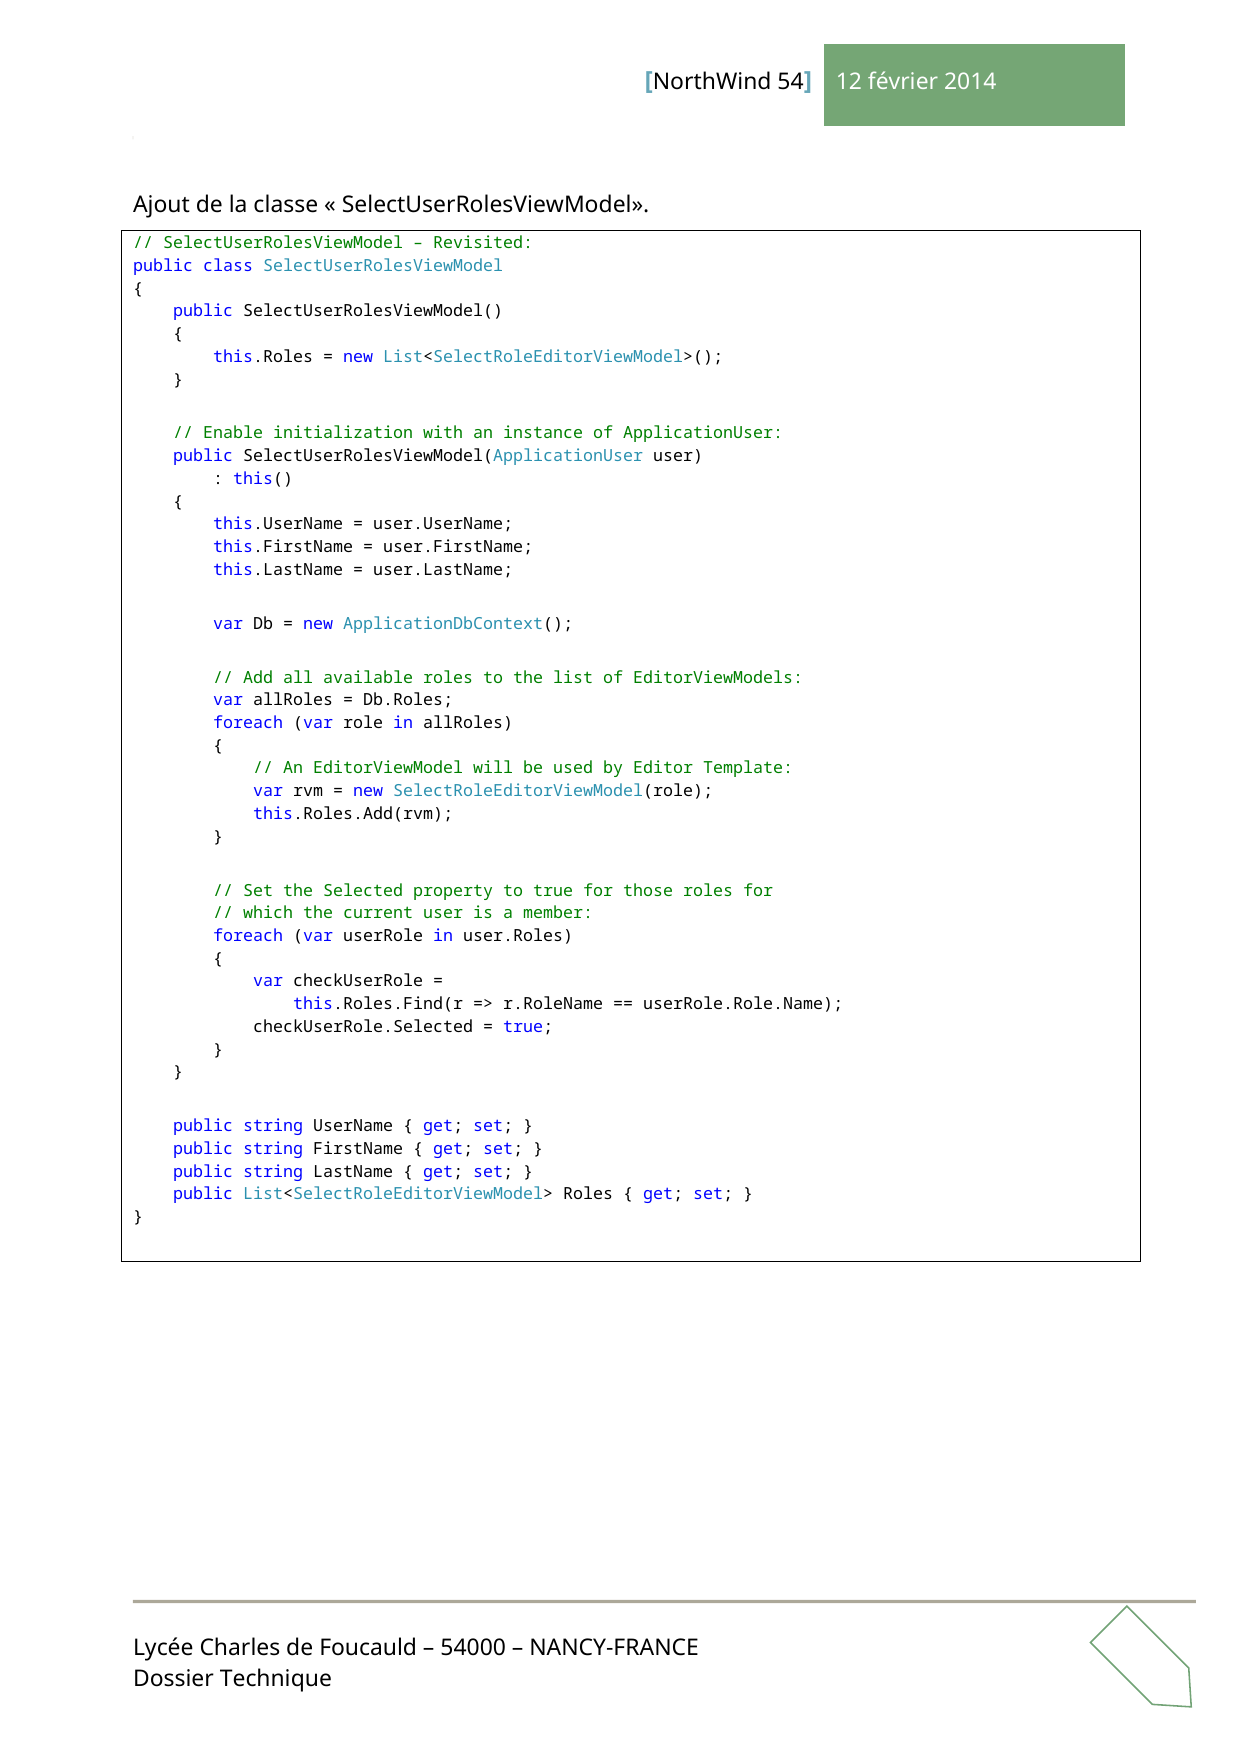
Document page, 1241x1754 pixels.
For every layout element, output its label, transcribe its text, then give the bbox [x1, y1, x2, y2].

table_header // SelectUserRolesViewModel – Revisited: public class SelectUserRolesViewModel { public SelectUserRolesViewModel() { this.Roles = new List<SelectRoleEditorViewModel>(); } // Enable initialization with an instance of ApplicationUser: public SelectUserRolesViewModel(ApplicationUser user) : this() { this.UserName = user.UserName; this.FirstName = user.FirstName; this.LastName = user.LastName; var Db = new ApplicationDbContext(); // Add all available roles to the list of EditorViewModels: var allRoles = Db.Roles; foreach (var role in allRoles) { // An EditorViewModel will be used by Editor Template: var rvm = new SelectRoleEditorViewModel(role); this.Roles.Add(rvm); } // Set the Selected property to true for those roles for // which the current user is a member: foreach (var userRole in user.Roles) { var checkUserRole = this.Roles.Find(r => r.RoleName == userRole.Role.Name); checkUserRole.Selected = true; } } public string UserName { get; set; } public string FirstName { get; set; } public string LastName { get; set; } public List<SelectRoleEditorViewModel> Roles { get; set; } } [122, 231, 1140, 1261]
text Ajout de la classe « SelectUserRolesViewModel». [133, 188, 1137, 219]
